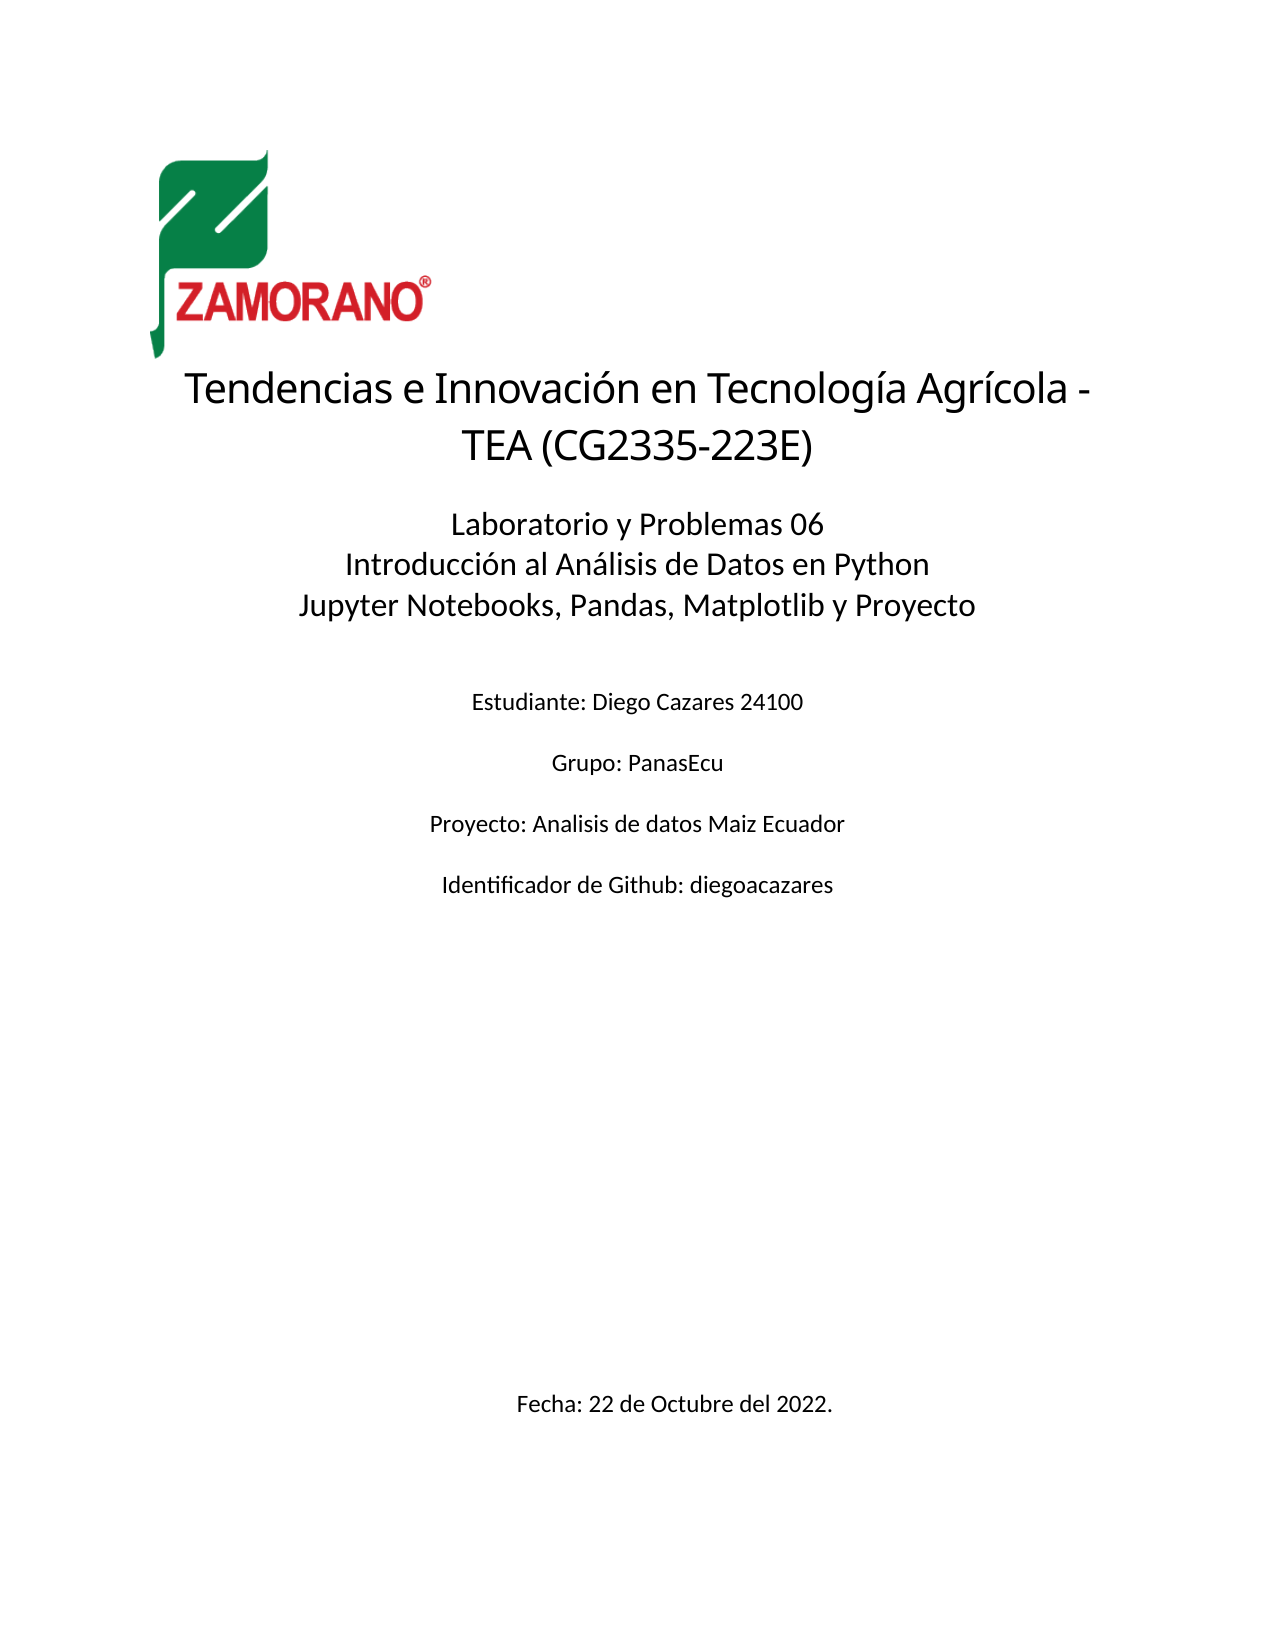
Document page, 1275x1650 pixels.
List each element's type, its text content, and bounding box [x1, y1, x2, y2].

text Laboratorio y Problemas 06 [150, 503, 1125, 543]
title Tendencias e Innovación en Tecnología Agrícola - TEA (CG2335-223E) [150, 359, 1125, 472]
picture [150, 150, 432, 359]
text Jupyter Notebooks, Pandas, Matplotlib y Proyecto [150, 584, 1125, 625]
text Estudiante: Diego Cazares 24100 [150, 686, 1125, 716]
text Introducción al Análisis de Datos en Python [150, 543, 1125, 584]
text Identificador de Github: diegoacazares [150, 869, 1125, 899]
text Fecha: 22 de Octubre del 2022. [150, 1388, 1125, 1418]
text Grupo: PanasEcu [150, 747, 1125, 777]
text Proyecto: Analisis de datos Maiz Ecuador [150, 808, 1125, 838]
